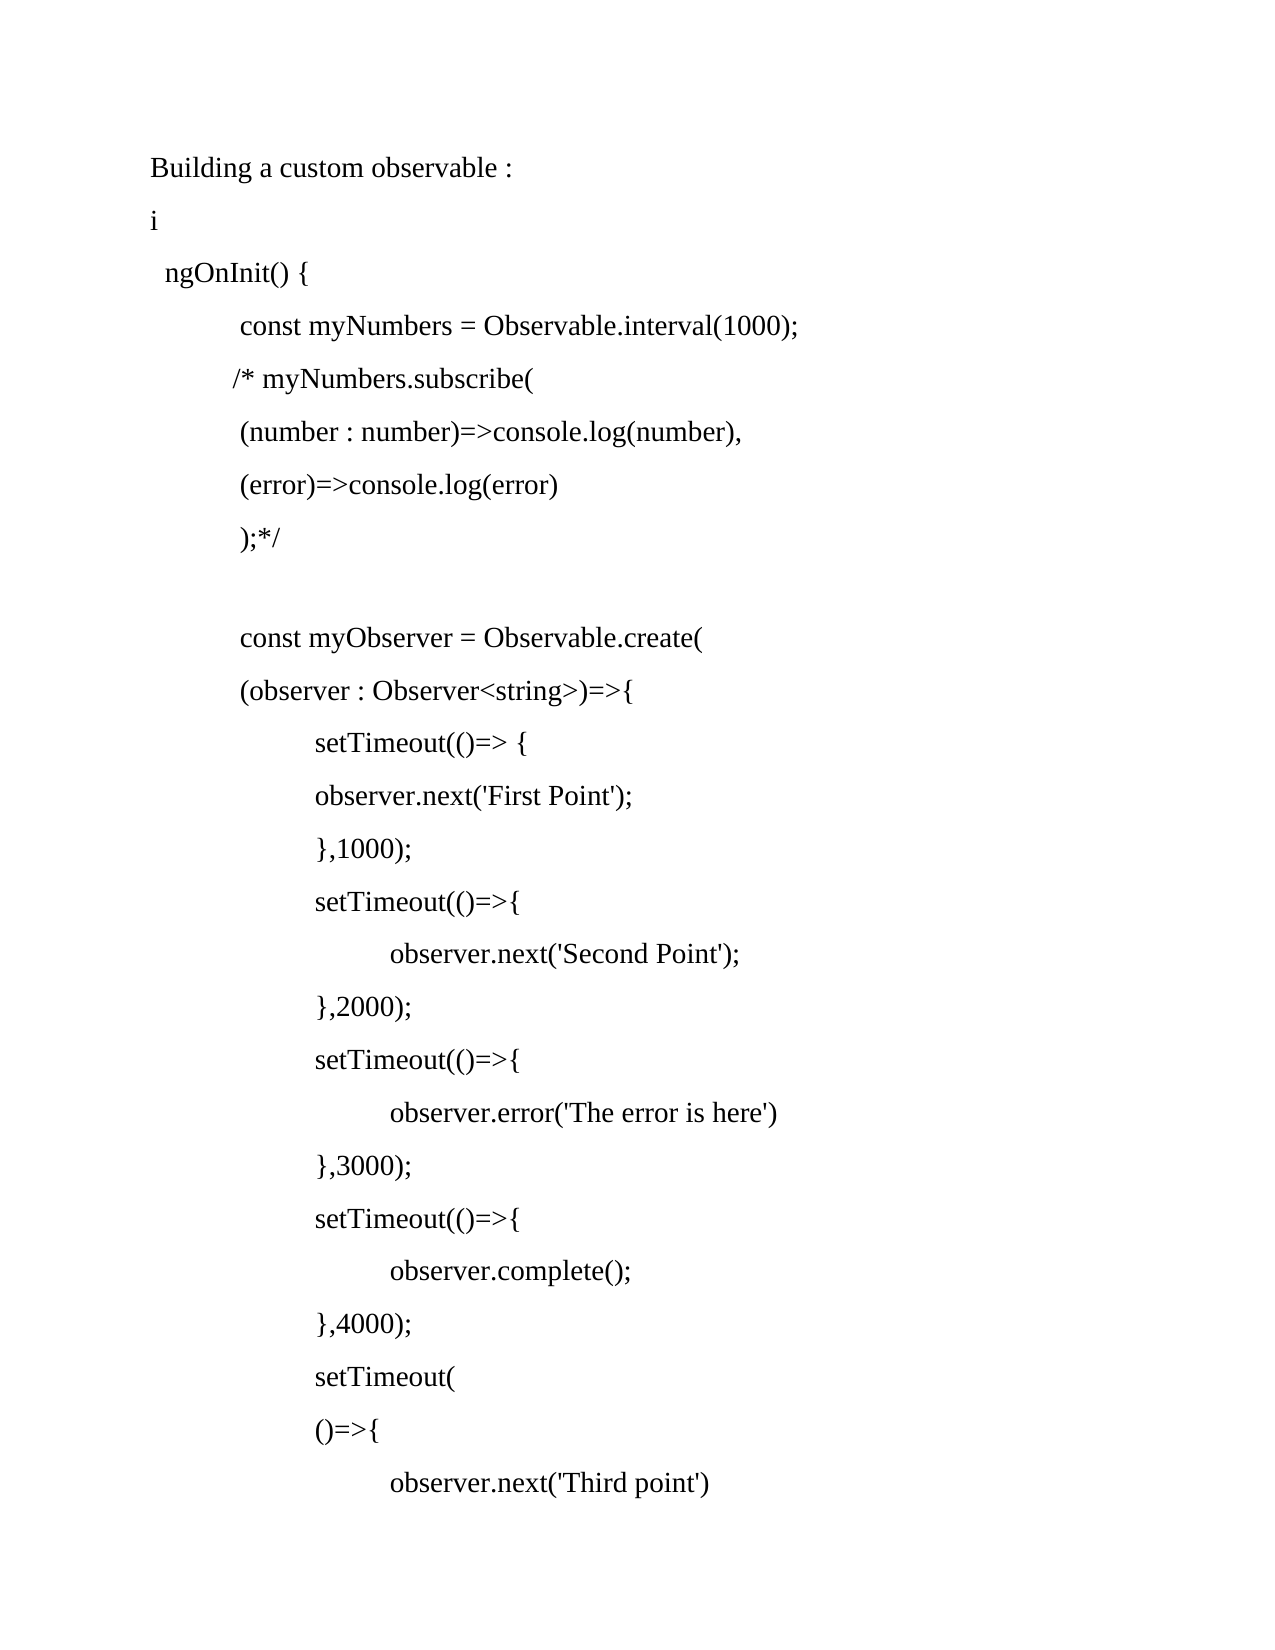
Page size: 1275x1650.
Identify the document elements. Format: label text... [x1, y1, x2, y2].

text const myNumbers = Observable.interval(1000); [150, 308, 1125, 342]
text },1000); [150, 831, 1125, 864]
text observer.next('First Point'); [150, 778, 1125, 812]
text observer.next('Second Point'); [150, 937, 1125, 970]
text (number : number)=>console.log(number), [150, 414, 1125, 448]
text setTimeout(()=>{ [150, 1201, 1125, 1234]
text );*/ [150, 520, 1125, 553]
text observer.next('Third point') [150, 1465, 1125, 1498]
text setTimeout( [150, 1359, 1125, 1393]
text ()=>{ [150, 1412, 1125, 1446]
text /* myNumbers.subscribe( [150, 361, 1125, 395]
text setTimeout(()=>{ [150, 884, 1125, 917]
text (error)=>console.log(error) [150, 467, 1125, 500]
text },2000); [150, 989, 1125, 1023]
text ngOnInit() { [150, 256, 1125, 289]
text i [150, 203, 1125, 236]
text setTimeout(()=> { [150, 725, 1125, 759]
text setTimeout(()=>{ [150, 1042, 1125, 1076]
text observer.error('The error is here') [150, 1095, 1125, 1129]
text },4000); [150, 1306, 1125, 1340]
text },3000); [150, 1148, 1125, 1181]
text Building a custom observable : [150, 150, 1125, 183]
text (observer : Observer<string>)=>{ [150, 673, 1125, 706]
text observer.complete(); [150, 1253, 1125, 1287]
text const myObserver = Observable.create( [150, 620, 1125, 653]
